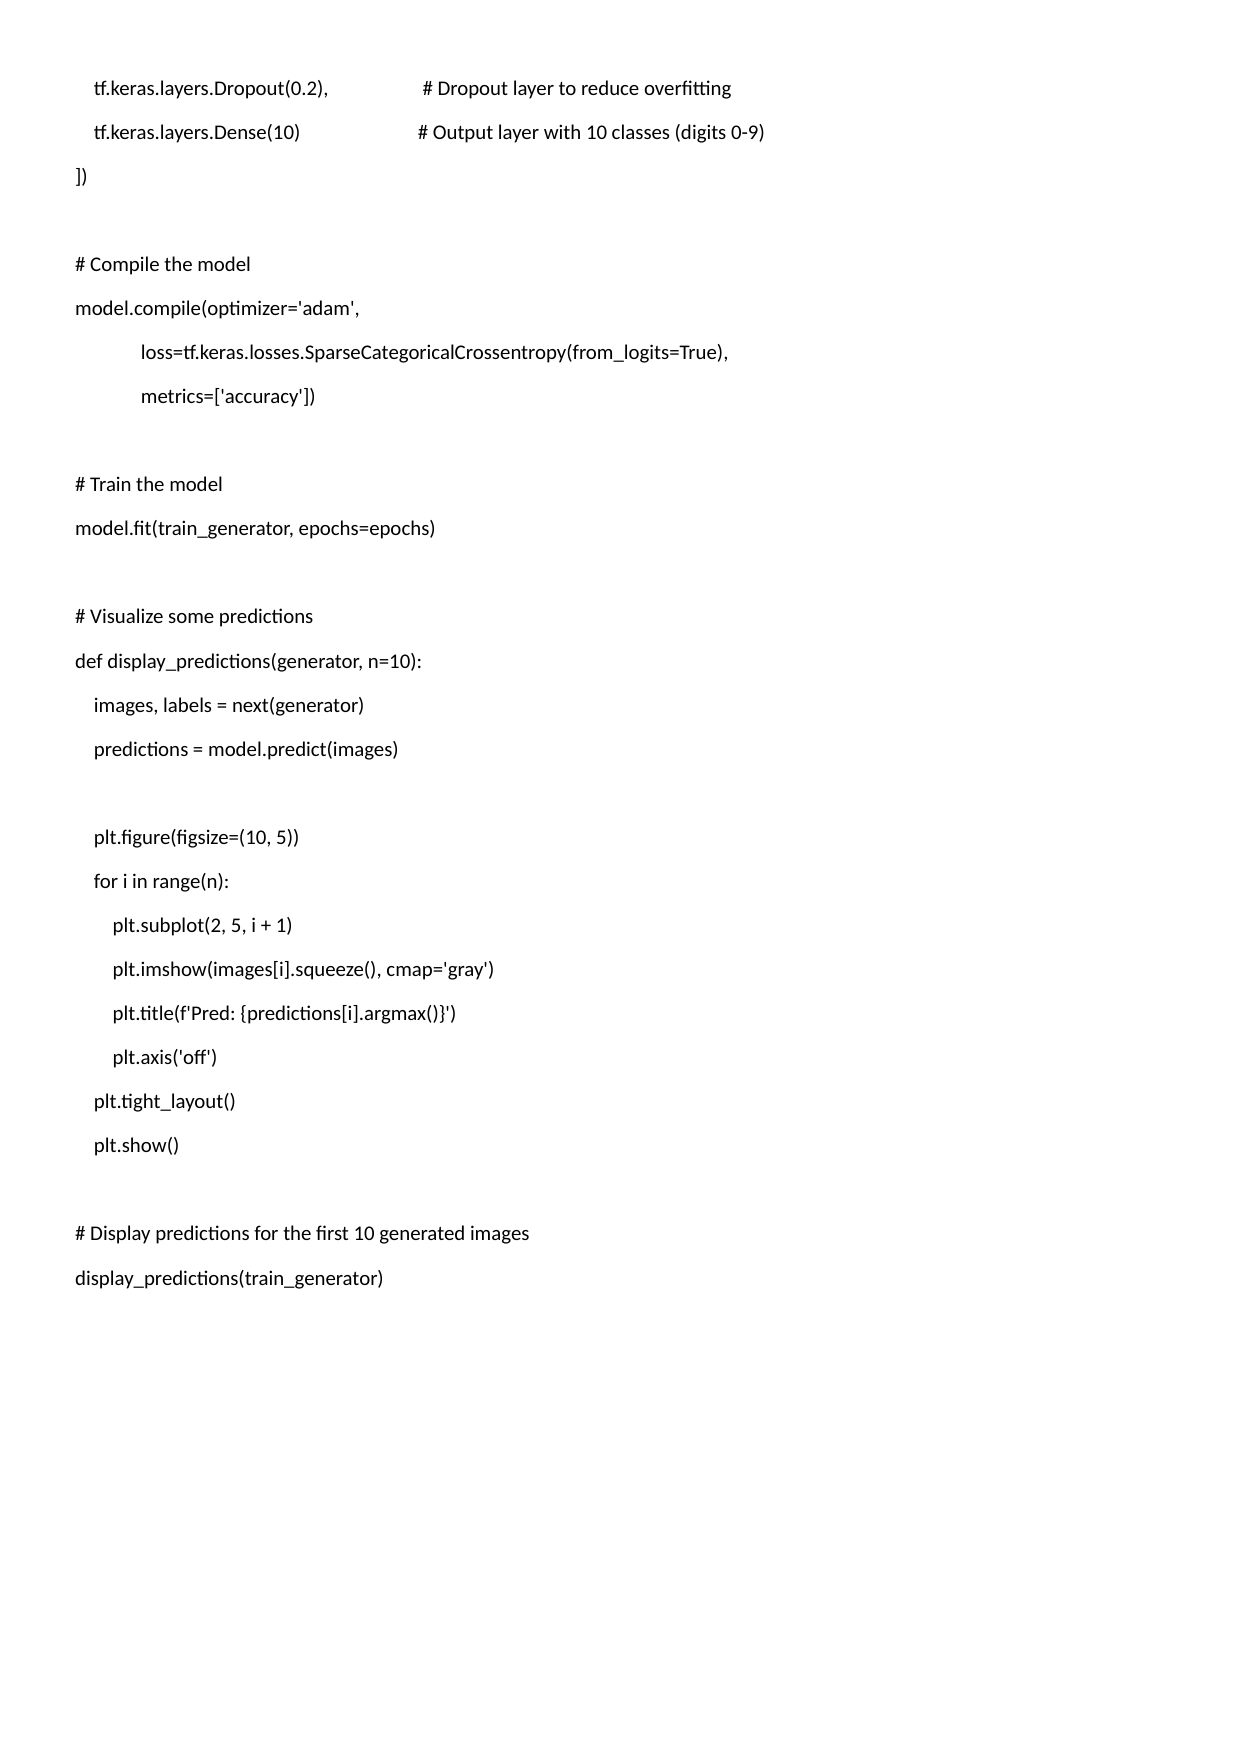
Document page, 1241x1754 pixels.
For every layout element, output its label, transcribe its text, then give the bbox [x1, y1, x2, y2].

text plt.title(f'Pred: {predictions[i].argmax()}') [75, 1000, 1165, 1026]
text # Train the model [75, 472, 1165, 497]
text model.fit(train_generator, epochs=epochs) [75, 516, 1165, 541]
text predictions = model.predict(images) [75, 736, 1165, 761]
text for i in range(n): [75, 868, 1165, 893]
text ]) [75, 163, 1165, 188]
text # Compile the model [75, 251, 1165, 277]
text tf.keras.layers.Dense(10) # Output layer with 10 classes (digits 0-9) [75, 119, 1165, 144]
text tf.keras.layers.Dropout(0.2), # Dropout layer to reduce overfitting [75, 75, 1165, 100]
text def display_predictions(generator, n=10): [75, 648, 1165, 673]
text loss=tf.keras.losses.SparseCategoricalCrossentropy(from_logits=True), [75, 339, 1165, 365]
text plt.show() [75, 1132, 1165, 1158]
text # Display predictions for the first 10 generated images [75, 1221, 1165, 1246]
text metrics=['accuracy']) [75, 383, 1165, 409]
text plt.figure(figsize=(10, 5)) [75, 824, 1165, 849]
text display_predictions(train_generator) [75, 1265, 1165, 1290]
text model.compile(optimizer='adam', [75, 295, 1165, 321]
text plt.tight_layout() [75, 1088, 1165, 1114]
text plt.axis('off') [75, 1044, 1165, 1070]
text images, labels = next(generator) [75, 692, 1165, 717]
text # Visualize some predictions [75, 604, 1165, 629]
text plt.imshow(images[i].squeeze(), cmap='gray') [75, 956, 1165, 982]
text plt.subplot(2, 5, i + 1) [75, 912, 1165, 938]
